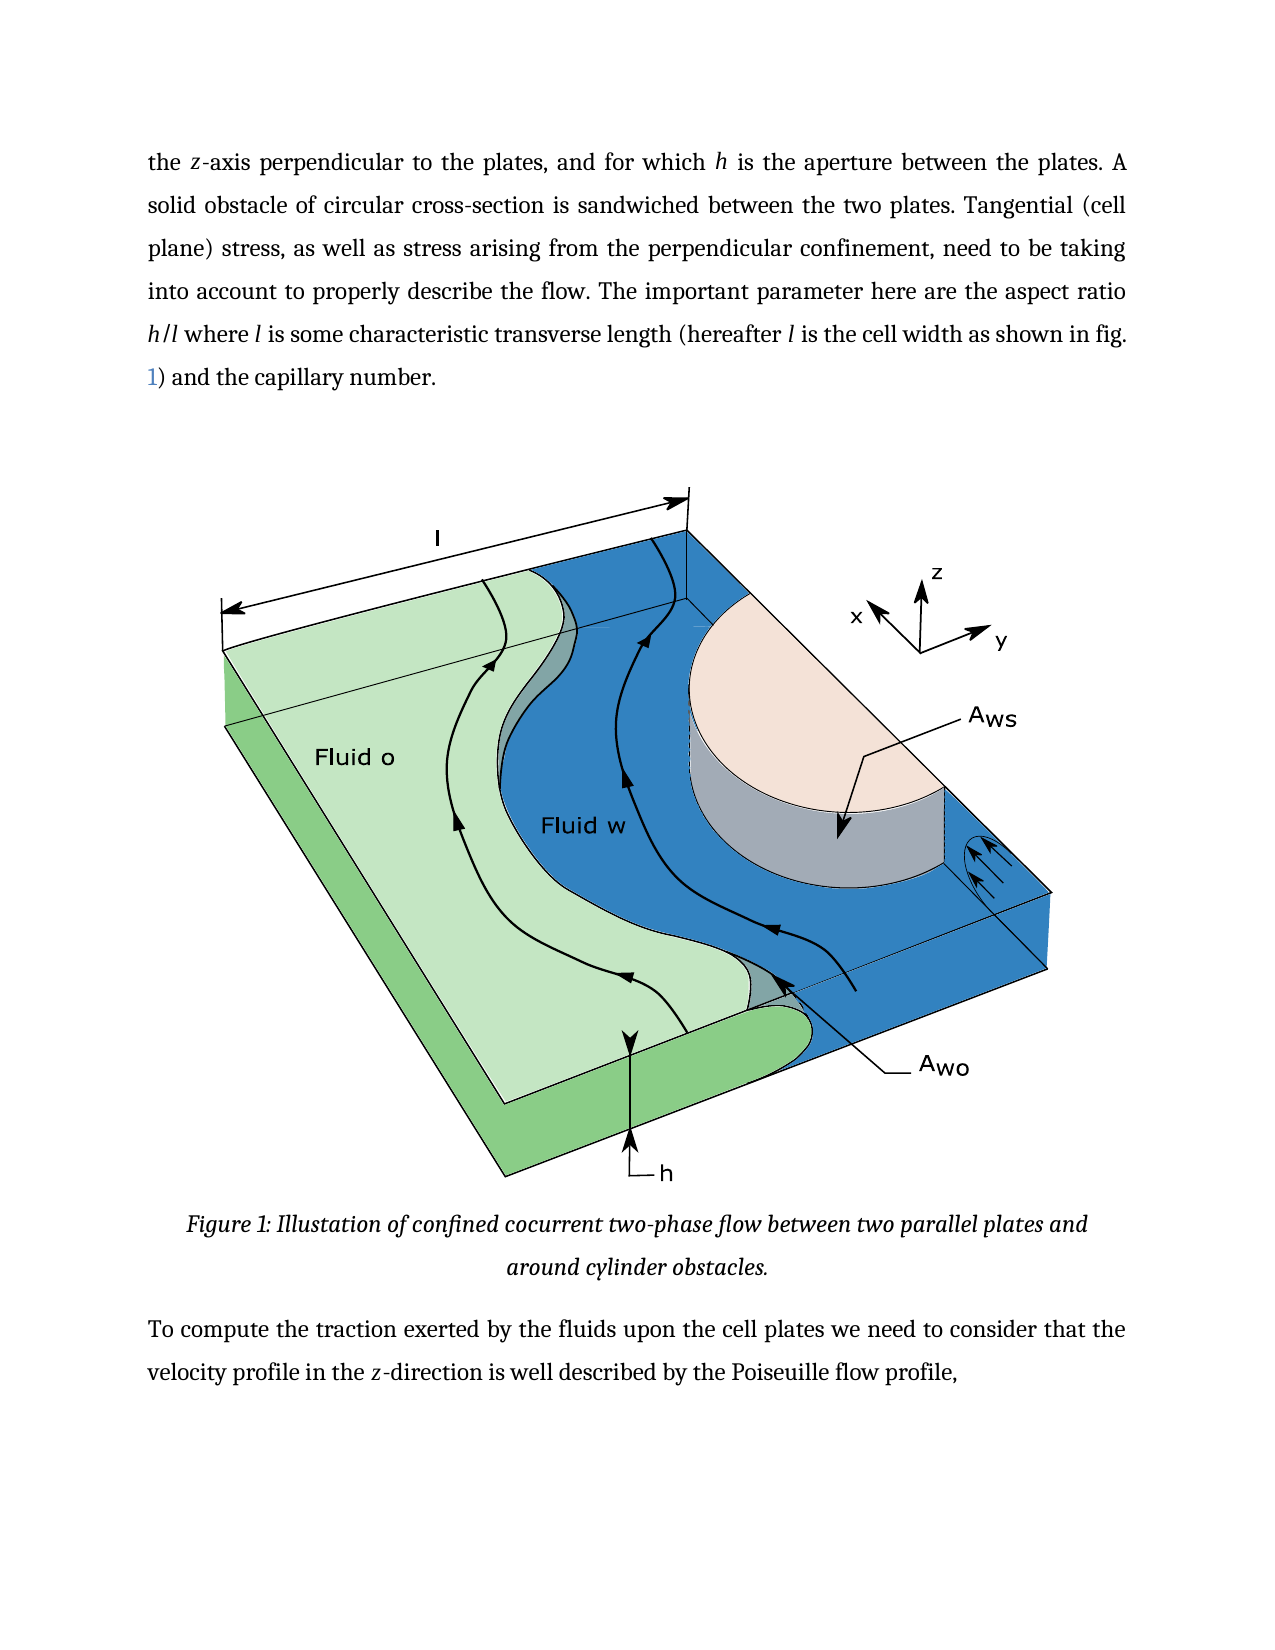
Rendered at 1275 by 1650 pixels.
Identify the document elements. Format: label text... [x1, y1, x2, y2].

text Figure 1: Illustation of confined cocurrent two-phase flow between two parallel plates and around cylinder obstacles. [148, 1210, 1127, 1282]
text To compute the traction exerted by the fluids upon the cell plates we need to consider that the velocity profile in the -direction is well described by the Poiseuille flow profile, [148, 1315, 1127, 1387]
